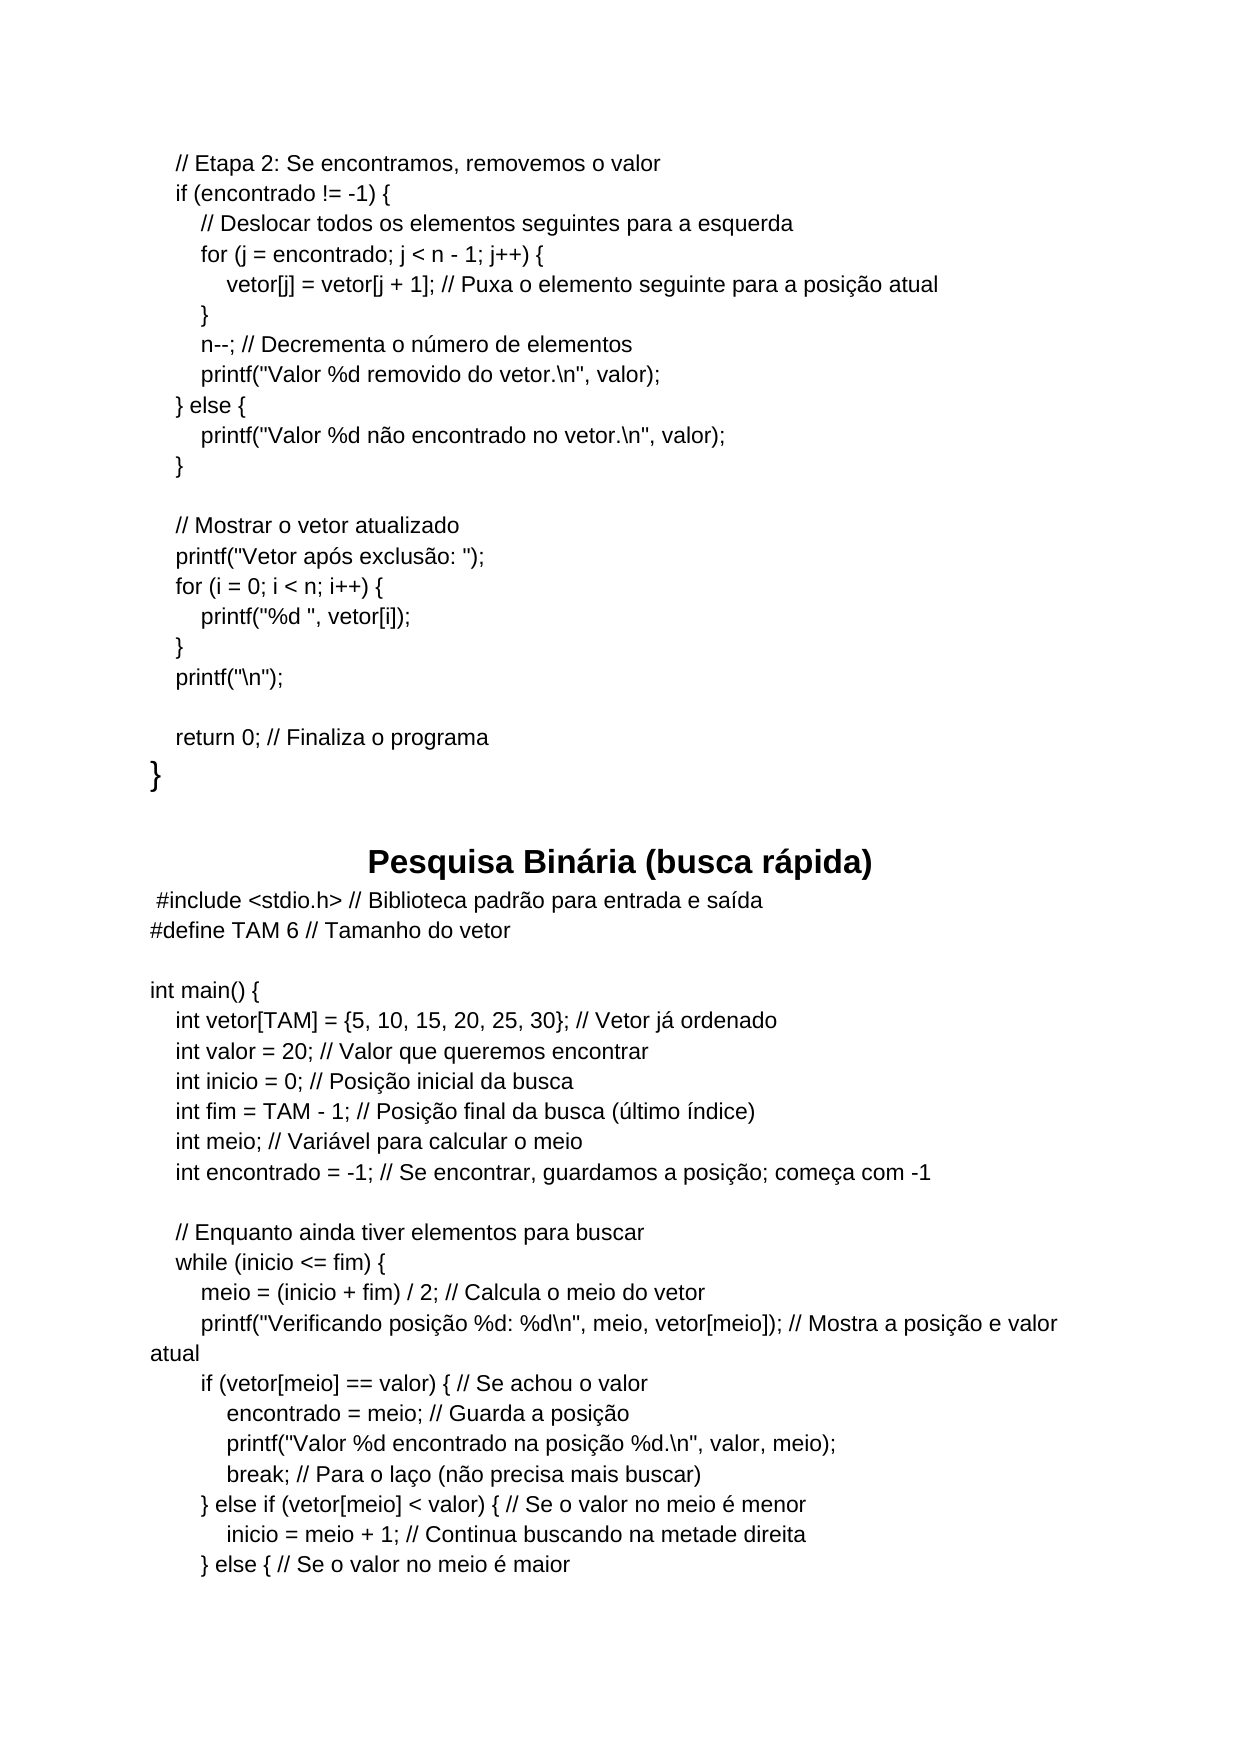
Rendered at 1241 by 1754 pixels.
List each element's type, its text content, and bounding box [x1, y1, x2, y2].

text // Enquanto ainda tiver elementos para buscar [150, 1219, 1090, 1245]
text for (j = encontrado; j < n - 1; j++) { [150, 241, 1090, 267]
text printf("Valor %d removido do vetor.\n", valor); [150, 361, 1090, 388]
text } else { // Se o valor no meio é maior [150, 1551, 1090, 1578]
text printf("Valor %d não encontrado no vetor.\n", valor); [150, 422, 1090, 448]
text while (inicio <= fim) { [150, 1249, 1090, 1276]
text int vetor[TAM] = {5, 10, 15, 20, 25, 30}; // Vetor já ordenado [150, 1007, 1090, 1034]
text if (encontrado != -1) { [150, 180, 1090, 207]
text } else { [150, 392, 1090, 418]
text n--; // Decrementa o número de elementos [150, 331, 1090, 358]
text // Mostrar o vetor atualizado [150, 512, 1090, 539]
text encontrado = meio; // Guarda a posição [150, 1400, 1090, 1427]
text printf("Verificando posição %d: %d\n", meio, vetor[meio]); // Mostra a posição e valor atual [150, 1309, 1090, 1366]
text #define TAM 6 // Tamanho do vetor [150, 917, 1090, 943]
text } [150, 452, 1090, 478]
text // Etapa 2: Se encontramos, removemos o valor [150, 150, 1090, 176]
text int meio; // Variável para calcular o meio [150, 1128, 1090, 1155]
text } else if (vetor[meio] < valor) { // Se o valor no meio é menor [150, 1491, 1090, 1517]
text } [150, 633, 1090, 660]
text int fim = TAM - 1; // Posição final da busca (último índice) [150, 1098, 1090, 1124]
text return 0; // Finaliza o programa [150, 724, 1090, 750]
text #include <stdio.h> // Biblioteca padrão para entrada e saída [150, 887, 1090, 913]
text vetor[j] = vetor[j + 1]; // Puxa o elemento seguinte para a posição atual [150, 271, 1090, 297]
text break; // Para o laço (não precisa mais buscar) [150, 1461, 1090, 1487]
text } [150, 754, 1090, 793]
text printf("\n"); [150, 663, 1090, 690]
text if (vetor[meio] == valor) { // Se achou o valor [150, 1370, 1090, 1396]
text Pesquisa Binária (busca rápida) [150, 842, 1090, 881]
text for (i = 0; i < n; i++) { [150, 573, 1090, 599]
text } [150, 301, 1090, 327]
text int main() { [150, 977, 1090, 1004]
text inicio = meio + 1; // Continua buscando na metade direita [150, 1521, 1090, 1547]
text // Deslocar todos os elementos seguintes para a esquerda [150, 210, 1090, 237]
text printf("%d ", vetor[i]); [150, 603, 1090, 629]
text int inicio = 0; // Posição inicial da busca [150, 1068, 1090, 1094]
text int encontrado = -1; // Se encontrar, guardamos a posição; começa com -1 [150, 1158, 1090, 1185]
text printf("Valor %d encontrado na posição %d.\n", valor, meio); [150, 1430, 1090, 1457]
text int valor = 20; // Valor que queremos encontrar [150, 1038, 1090, 1064]
text printf("Vetor após exclusão: "); [150, 543, 1090, 569]
text meio = (inicio + fim) / 2; // Calcula o meio do vetor [150, 1279, 1090, 1306]
